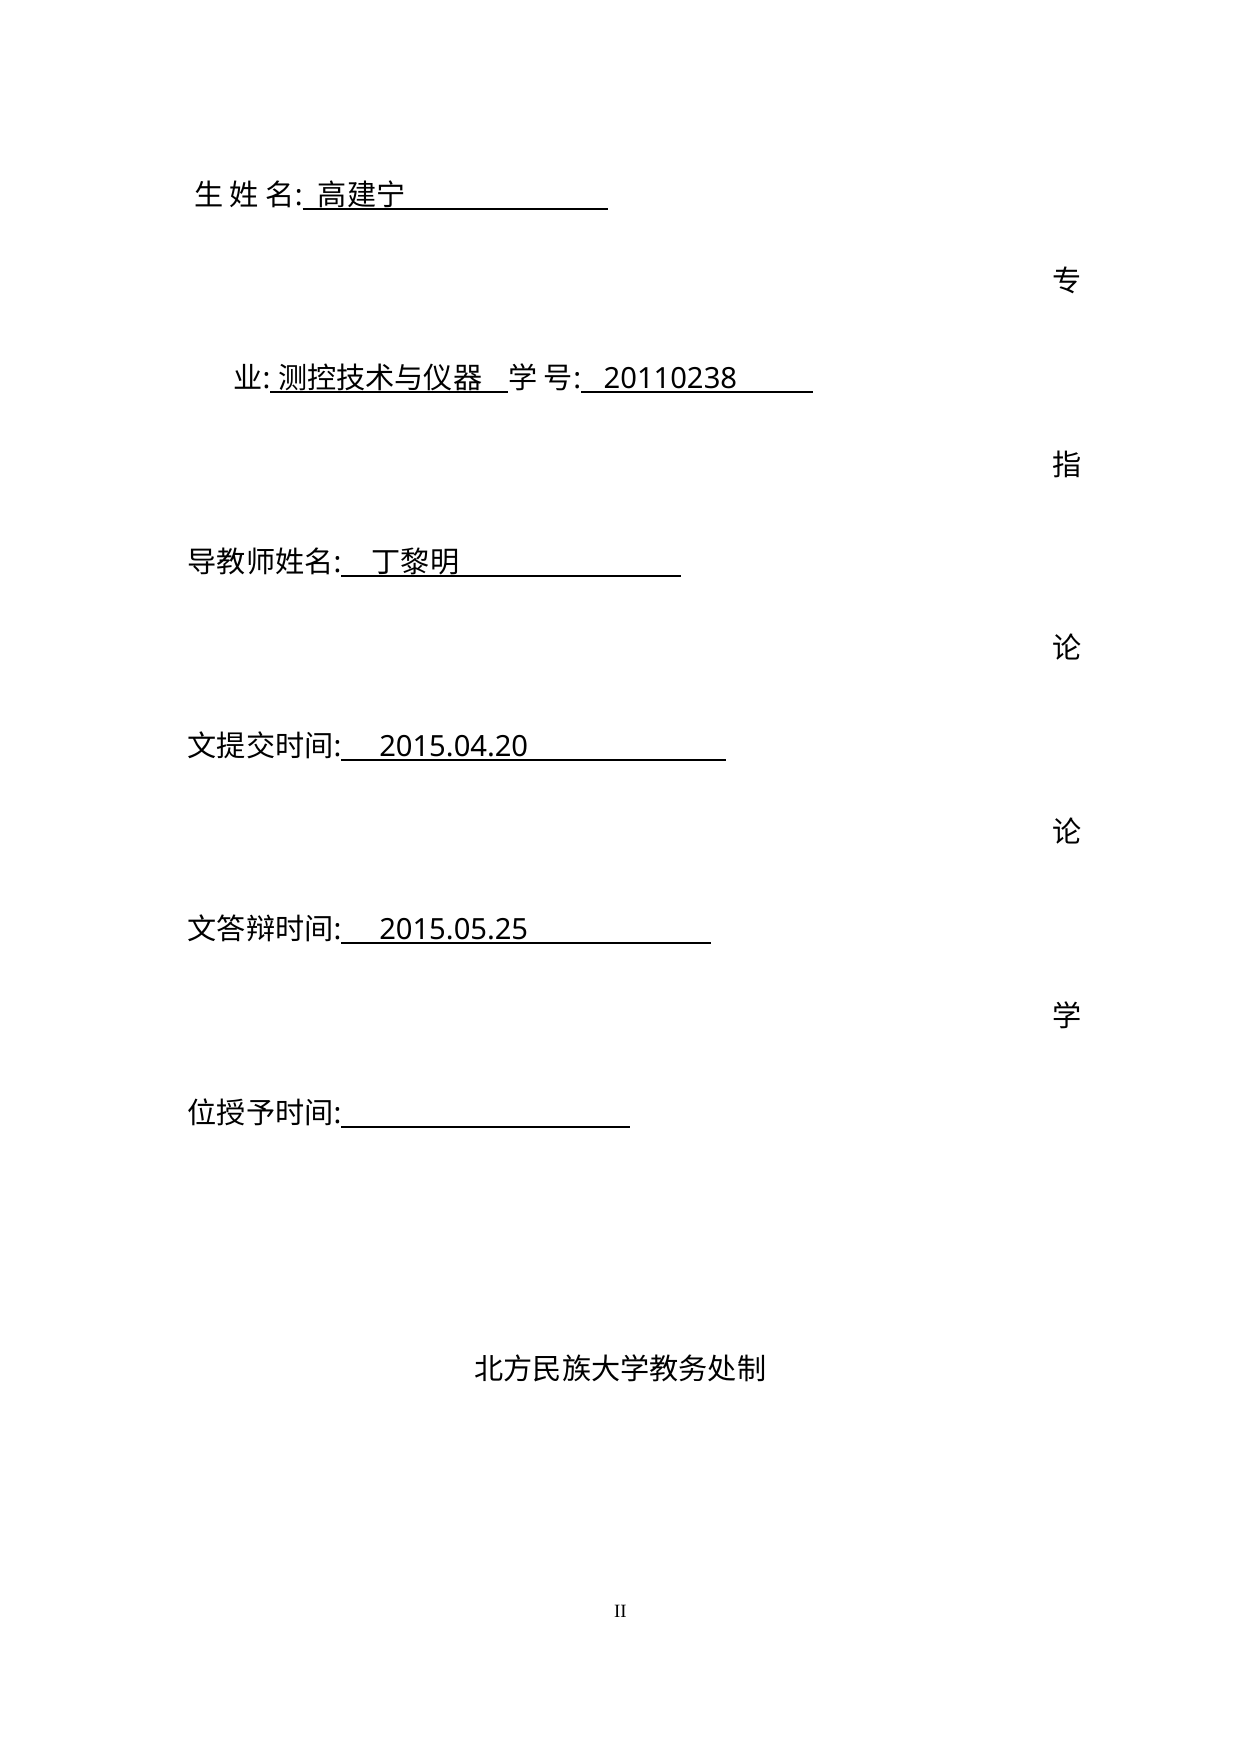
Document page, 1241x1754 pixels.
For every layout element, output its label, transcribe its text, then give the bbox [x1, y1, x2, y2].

text 专 业: 测控技术与仪器 学 号: 20110238 [187, 246, 1053, 409]
text 指导教师姓名: 丁黎明 [187, 430, 1053, 592]
text 论文提交时间: 2015.04.20 [187, 613, 1053, 776]
text 北方民族大学教务处制 [187, 1334, 1053, 1399]
text 论文答辩时间: 2015.05.25 [187, 797, 1053, 960]
text 学 生 姓 名: 高建宁 [187, 160, 1053, 225]
text 学位授予时间: [187, 981, 1053, 1143]
